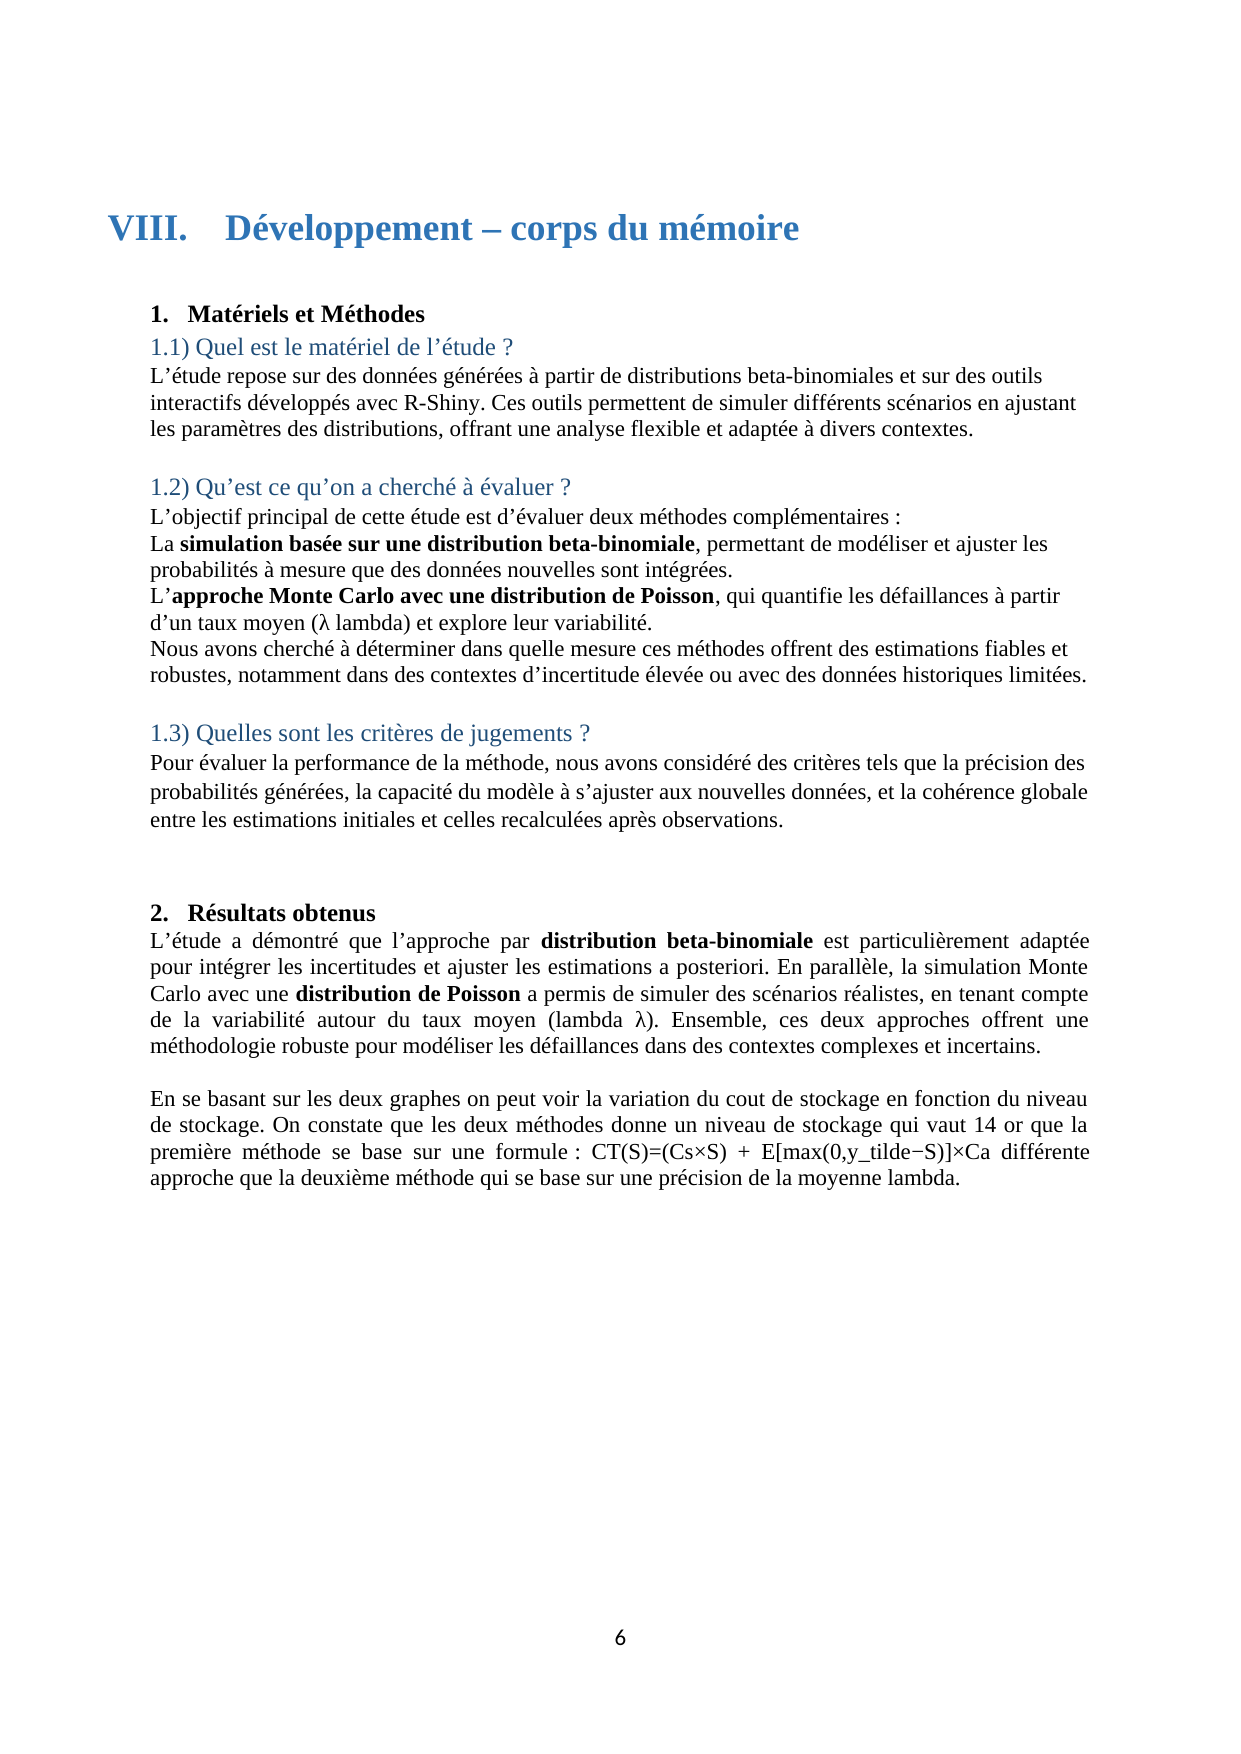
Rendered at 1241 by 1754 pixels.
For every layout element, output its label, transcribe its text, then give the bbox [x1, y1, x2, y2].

text En se basant sur les deux graphes on peut voir la variation du cout de stockage en fonction du niveau de stockage. On constate que les deux méthodes donne un niveau de stockage qui vaut 14 or que la première méthode se base sur une formule : CT(S)=(Cs​×S) + E[max(0,y_tilde​−S)]×Ca différente approche que la deuxième méthode qui se base sur une précision de la moyenne lambda. [150, 1085, 1090, 1190]
text Pour évaluer la performance de la méthode, nous avons considéré des critères tels que la précision des probabilités générées, la capacité du modèle à s’ajuster aux nouvelles données, et la cohérence globale entre les estimations initiales et celles recalculées après observations. [150, 749, 1090, 832]
subtitle Qu’est ce qu’on a cherché à évaluer ? [150, 472, 1090, 501]
subtitle Matériels et Méthodes [150, 299, 1090, 327]
text L’objectif principal de cette étude est d’évaluer deux méthodes complémentaires : [150, 503, 1090, 529]
subtitle Résultats obtenus [150, 898, 1090, 927]
text L’étude repose sur des données générées à partir de distributions beta-binomiales et sur des outils interactifs développés avec R-Shiny. Ces outils permettent de simuler différents scénarios en ajustant les paramètres des distributions, offrant une analyse flexible et adaptée à divers contextes. [150, 363, 1090, 442]
subtitle 1.3) Quelles sont les critères de jugements ? [150, 718, 1090, 747]
text L’approche Monte Carlo avec une distribution de Poisson, qui quantifie les défaillances à partir d’un taux moyen (λ lambda) et explore leur variabilité. Nous avons cherché à déterminer dans quelle mesure ces méthodes offrent des estimations fiables et robustes, notamment dans des contextes d’incertitude élevée ou avec des données historiques limitées. [150, 582, 1090, 688]
subtitle Développement – corps du mémoire [187, 205, 1090, 248]
text La simulation basée sur une distribution beta-binomiale, permettant de modéliser et ajuster les probabilités à mesure que des données nouvelles sont intégrées. [150, 529, 1090, 582]
text L’étude a démontré que l’approche par distribution beta-binomiale est particulièrement adaptée pour intégrer les incertitudes et ajuster les estimations a posteriori. En parallèle, la simulation Monte Carlo avec une distribution de Poisson a permis de simuler des scénarios réalistes, en tenant compte de la variabilité autour du taux moyen (lambda λ). Ensemble, ces deux approches offrent une méthodologie robuste pour modéliser les défaillances dans des contextes complexes et incertains. [150, 927, 1090, 1059]
subtitle Quel est le matériel de l’étude ? [150, 332, 1090, 360]
